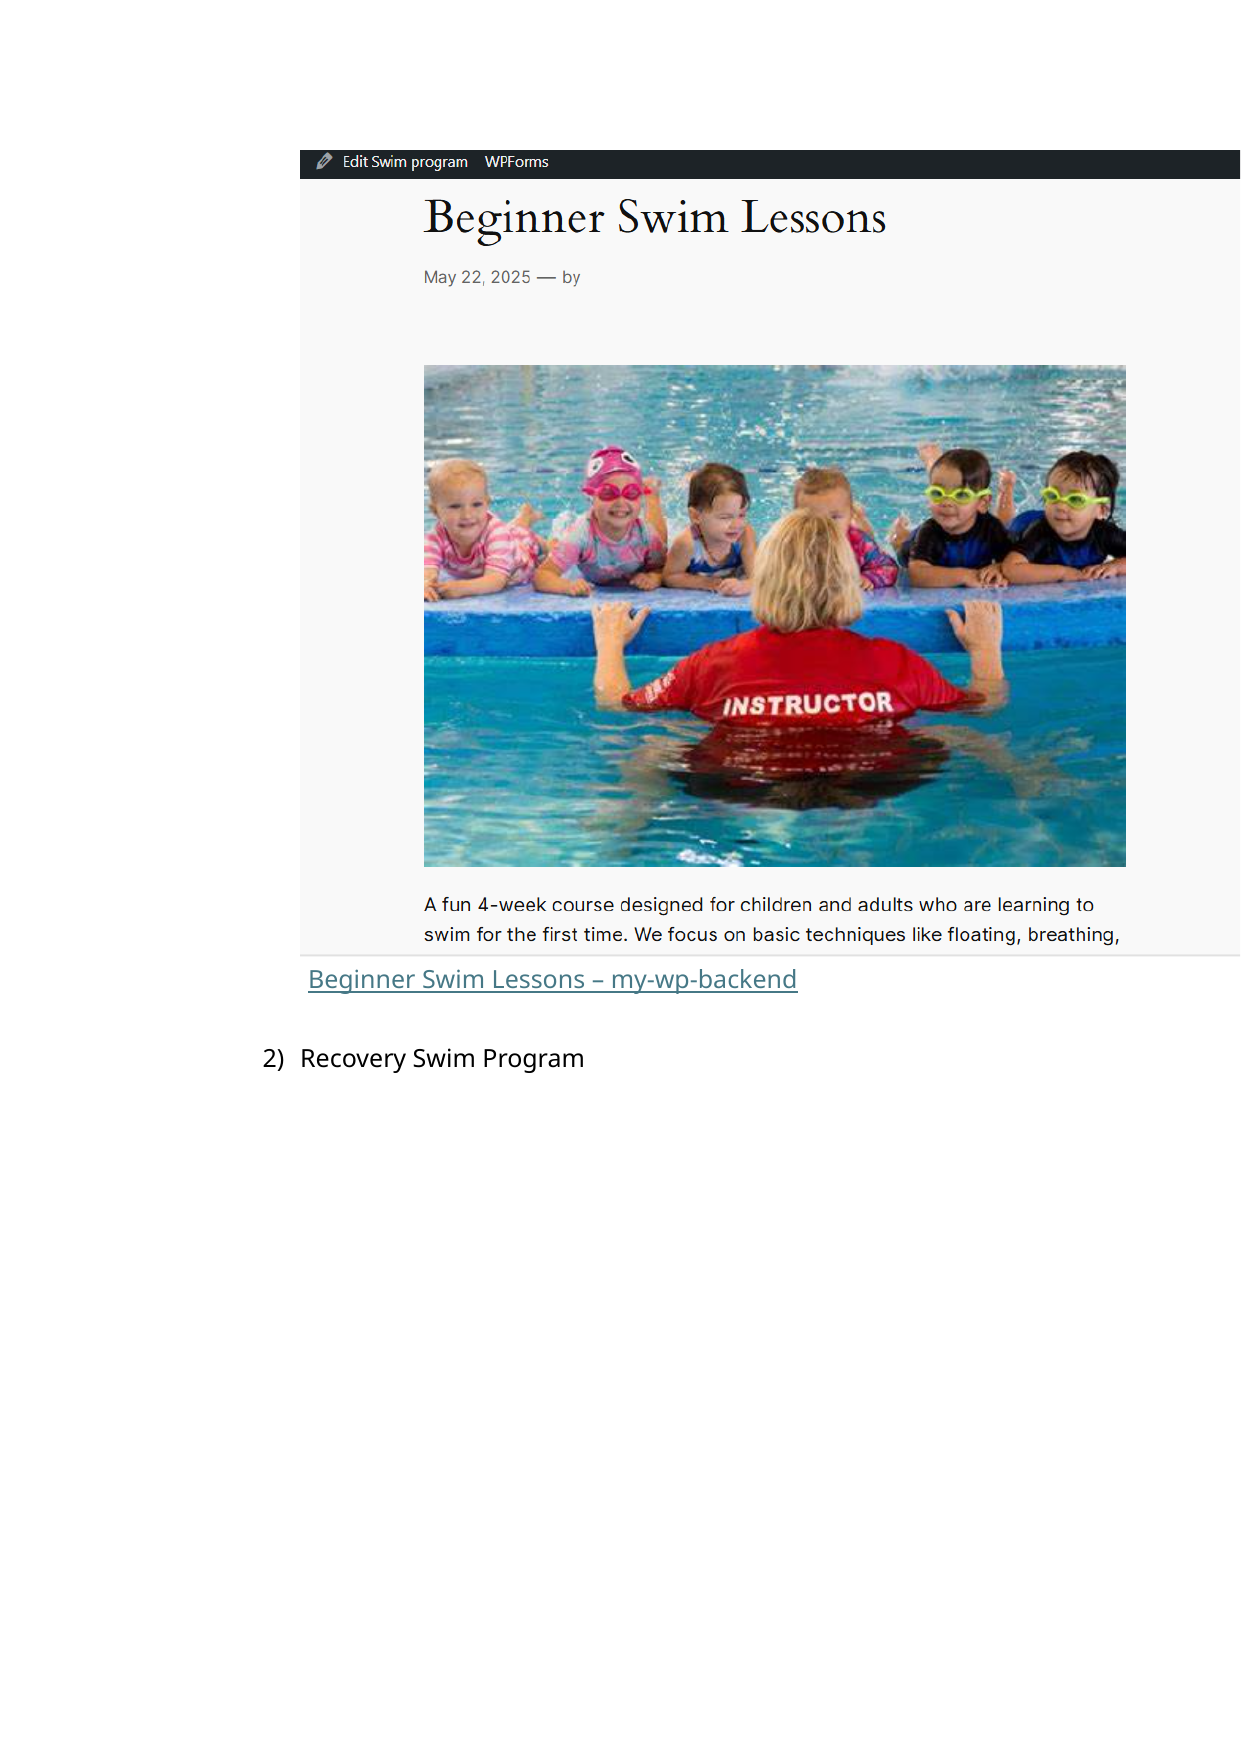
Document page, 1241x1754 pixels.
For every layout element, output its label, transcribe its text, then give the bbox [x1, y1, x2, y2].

list Beginner Swim Lessons – my-wp-backend [262, 962, 1090, 996]
list Recovery Swim Program [262, 1041, 1090, 1074]
picture [300, 150, 1241, 957]
